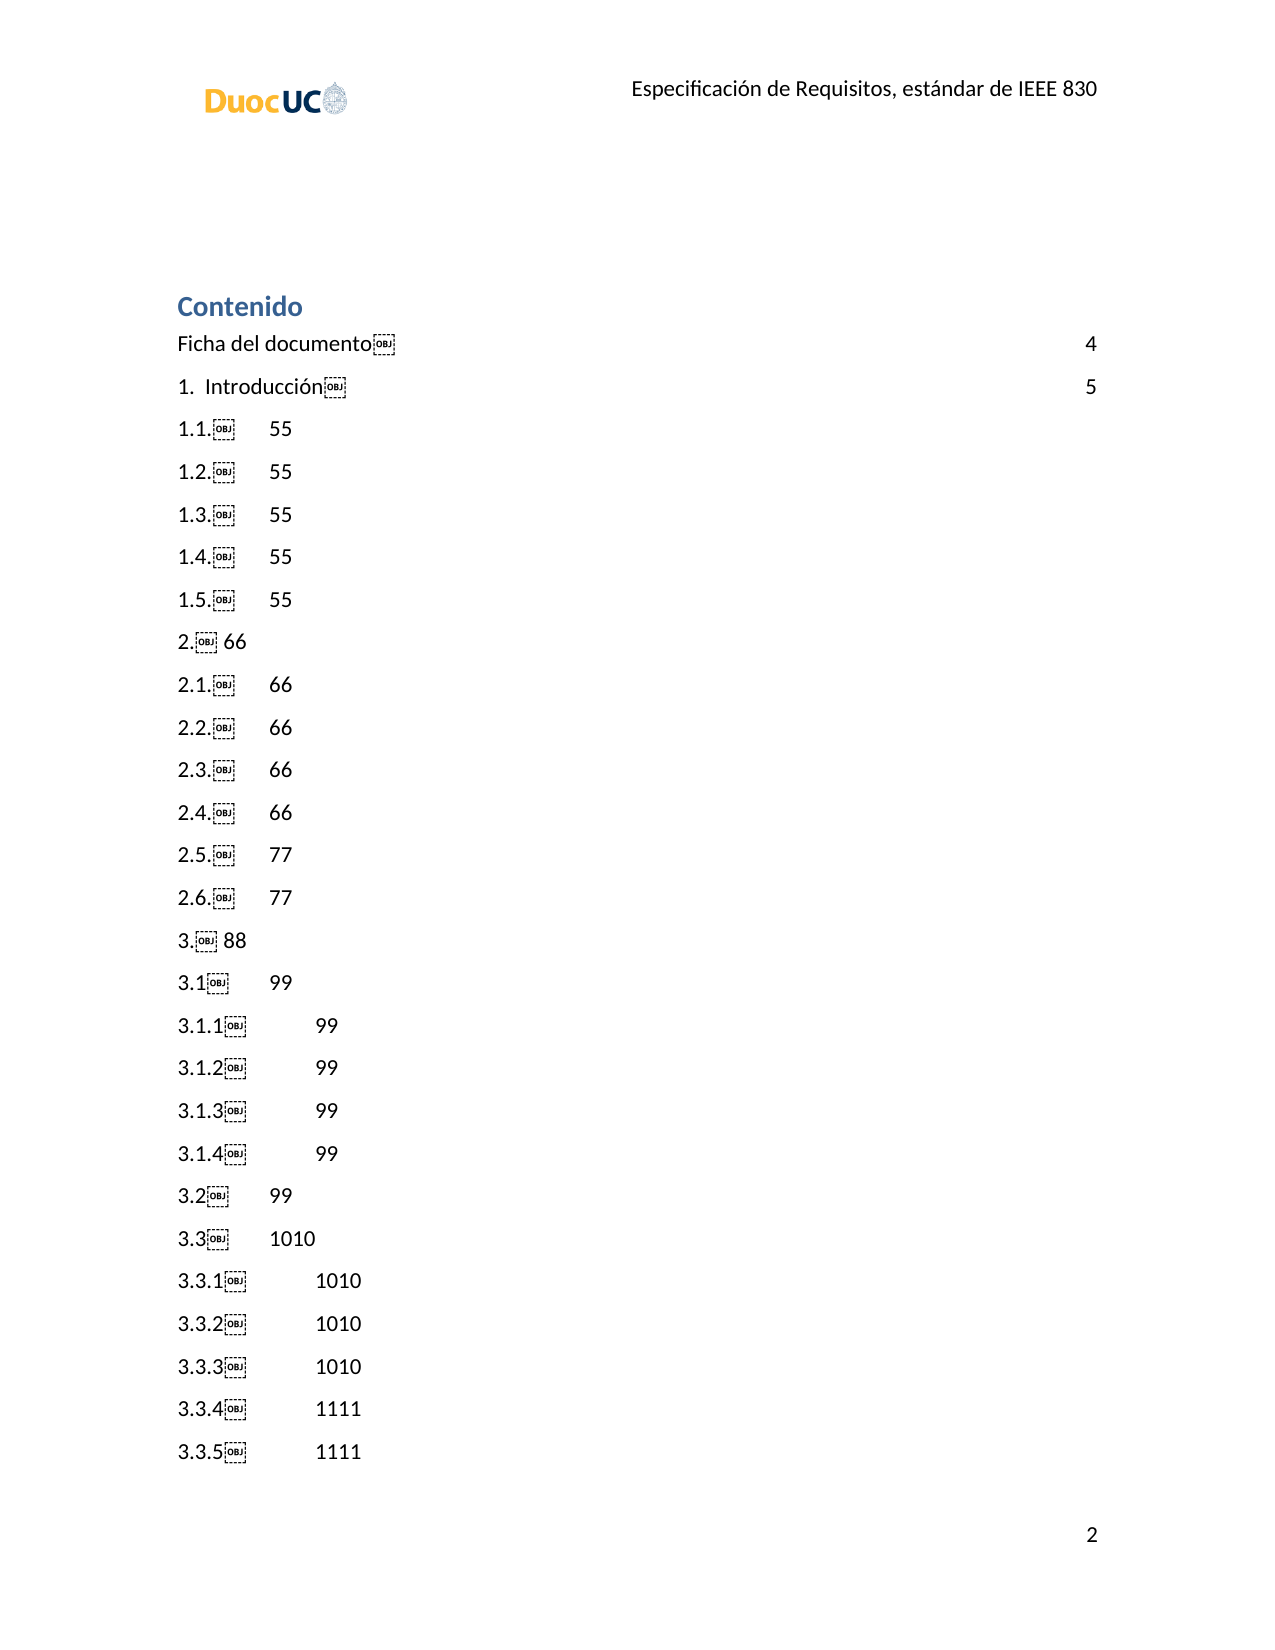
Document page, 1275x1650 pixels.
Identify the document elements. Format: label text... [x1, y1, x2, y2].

picture [198, 78, 352, 117]
text Contenido [177, 288, 1098, 324]
